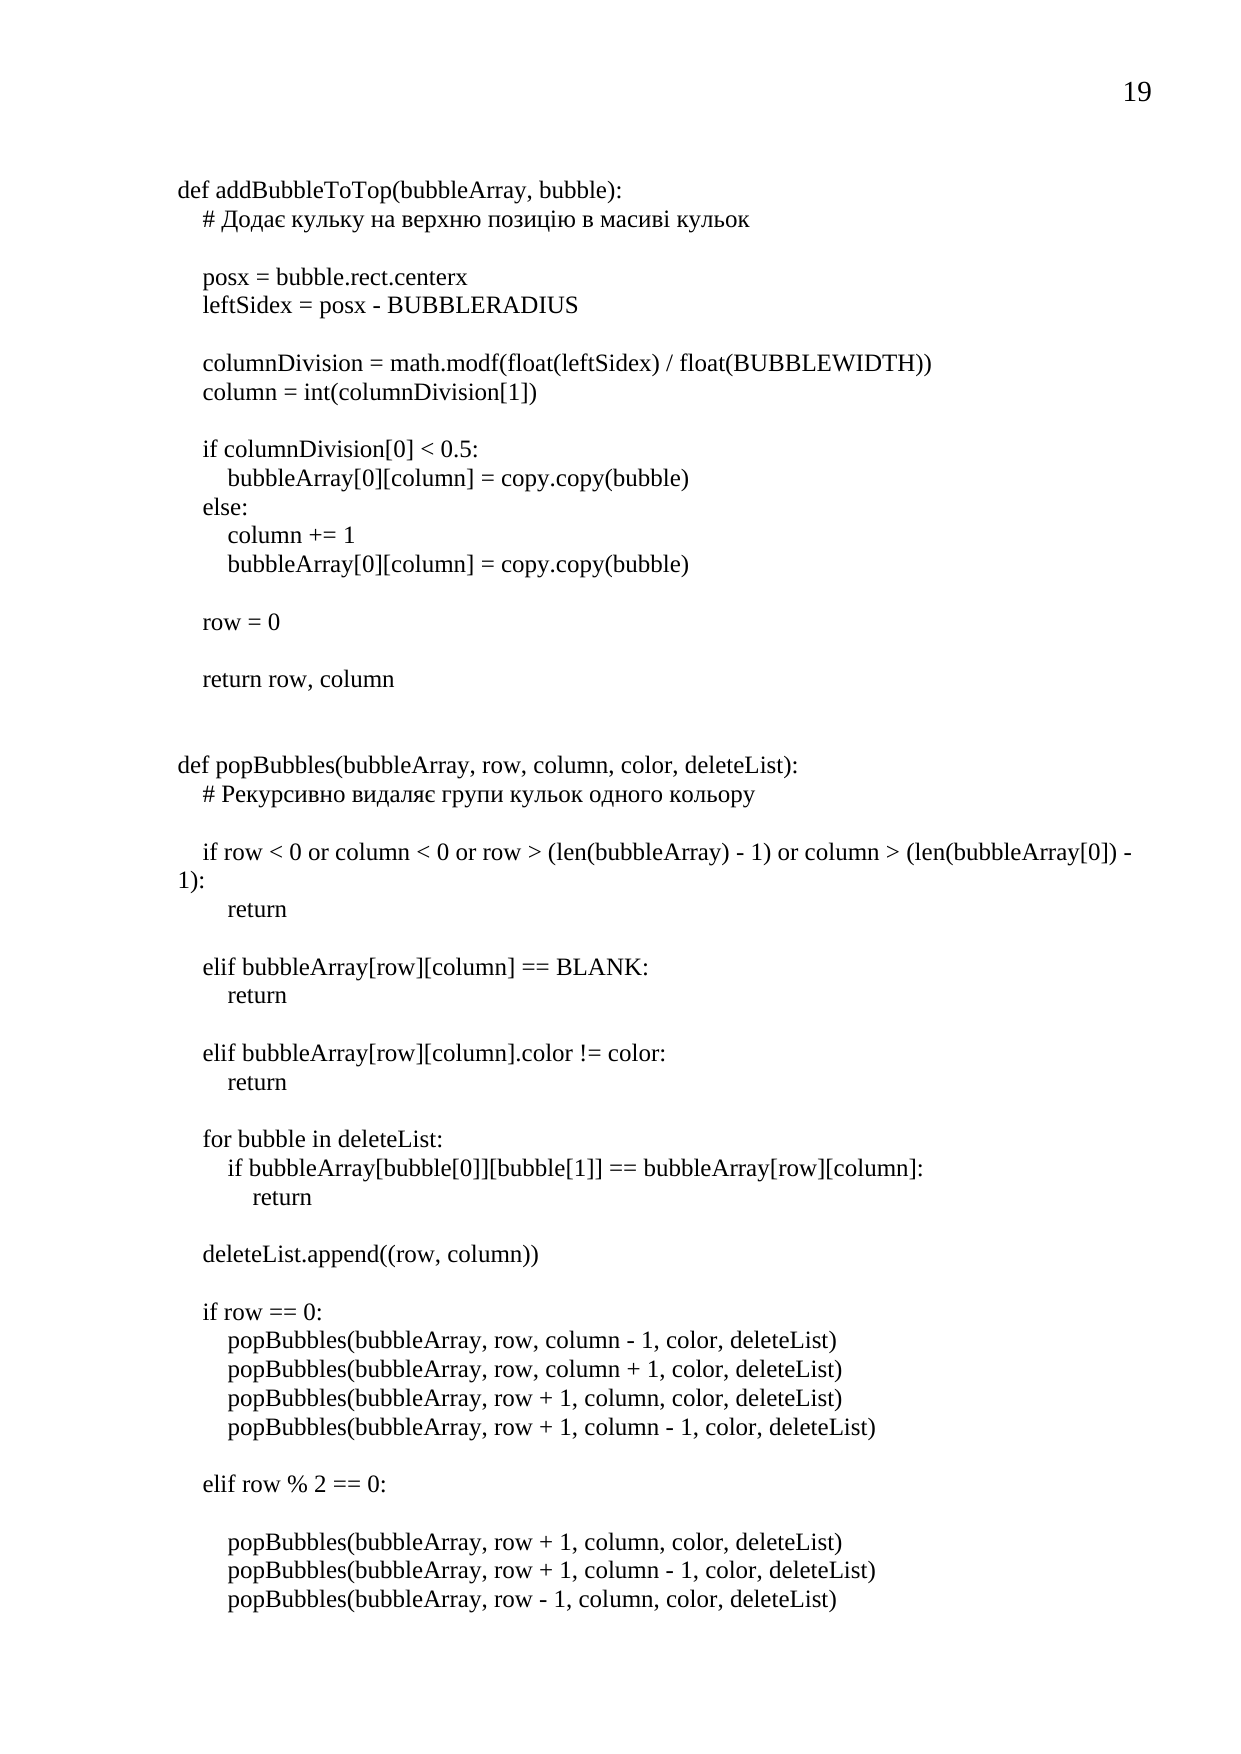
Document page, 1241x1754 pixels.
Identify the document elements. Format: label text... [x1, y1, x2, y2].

text for bubble in deleteList: [177, 1124, 1152, 1153]
text elif bubbleArray[row][column].color != color: [177, 1038, 1152, 1067]
text def addBubbleToTop(bubbleArray, bubble): [177, 176, 1152, 204]
text posx = bubble.rect.centerx [177, 262, 1152, 291]
text if row == 0: [177, 1297, 1152, 1326]
text popBubbles(bubbleArray, row + 1, column - 1, color, deleteList) [177, 1556, 1152, 1584]
text popBubbles(bubbleArray, row + 1, column - 1, color, deleteList) [177, 1412, 1152, 1441]
text # Додає кульку на верхню позицію в масиві кульок [177, 204, 1152, 233]
text bubbleArray[0][column] = copy.copy(bubble) [177, 463, 1152, 492]
text return [177, 981, 1152, 1009]
text else: [177, 492, 1152, 521]
text if bubbleArray[bubble[0]][bubble[1]] == bubbleArray[row][column]: [177, 1153, 1152, 1182]
text if columnDivision[0] < 0.5: [177, 434, 1152, 463]
text # Рекурсивно видаляє групи кульок одного кольору [177, 779, 1152, 808]
text popBubbles(bubbleArray, row + 1, column, color, deleteList) [177, 1527, 1152, 1556]
text popBubbles(bubbleArray, row, column - 1, color, deleteList) [177, 1326, 1152, 1354]
text popBubbles(bubbleArray, row - 1, column, color, deleteList) [177, 1584, 1152, 1613]
text deleteList.append((row, column)) [177, 1239, 1152, 1268]
text row = 0 [177, 607, 1152, 636]
text if row < 0 or column < 0 or row > (len(bubbleArray) - 1) or column > (len(bubbleArray[0]) - 1): [177, 837, 1152, 894]
text popBubbles(bubbleArray, row + 1, column, color, deleteList) [177, 1383, 1152, 1412]
text return [177, 1182, 1152, 1211]
text return row, column [177, 664, 1152, 693]
text leftSidex = posx - BUBBLERADIUS [177, 291, 1152, 319]
text elif row % 2 == 0: [177, 1469, 1152, 1498]
text return [177, 894, 1152, 923]
text bubbleArray[0][column] = copy.copy(bubble) [177, 549, 1152, 578]
text elif bubbleArray[row][column] == BLANK: [177, 952, 1152, 981]
text column = int(columnDivision[1]) [177, 377, 1152, 406]
text def popBubbles(bubbleArray, row, column, color, deleteList): [177, 751, 1152, 779]
text column += 1 [177, 521, 1152, 549]
text columnDivision = math.modf(float(leftSidex) / float(BUBBLEWIDTH)) [177, 348, 1152, 377]
text popBubbles(bubbleArray, row, column + 1, color, deleteList) [177, 1354, 1152, 1383]
text return [177, 1067, 1152, 1096]
